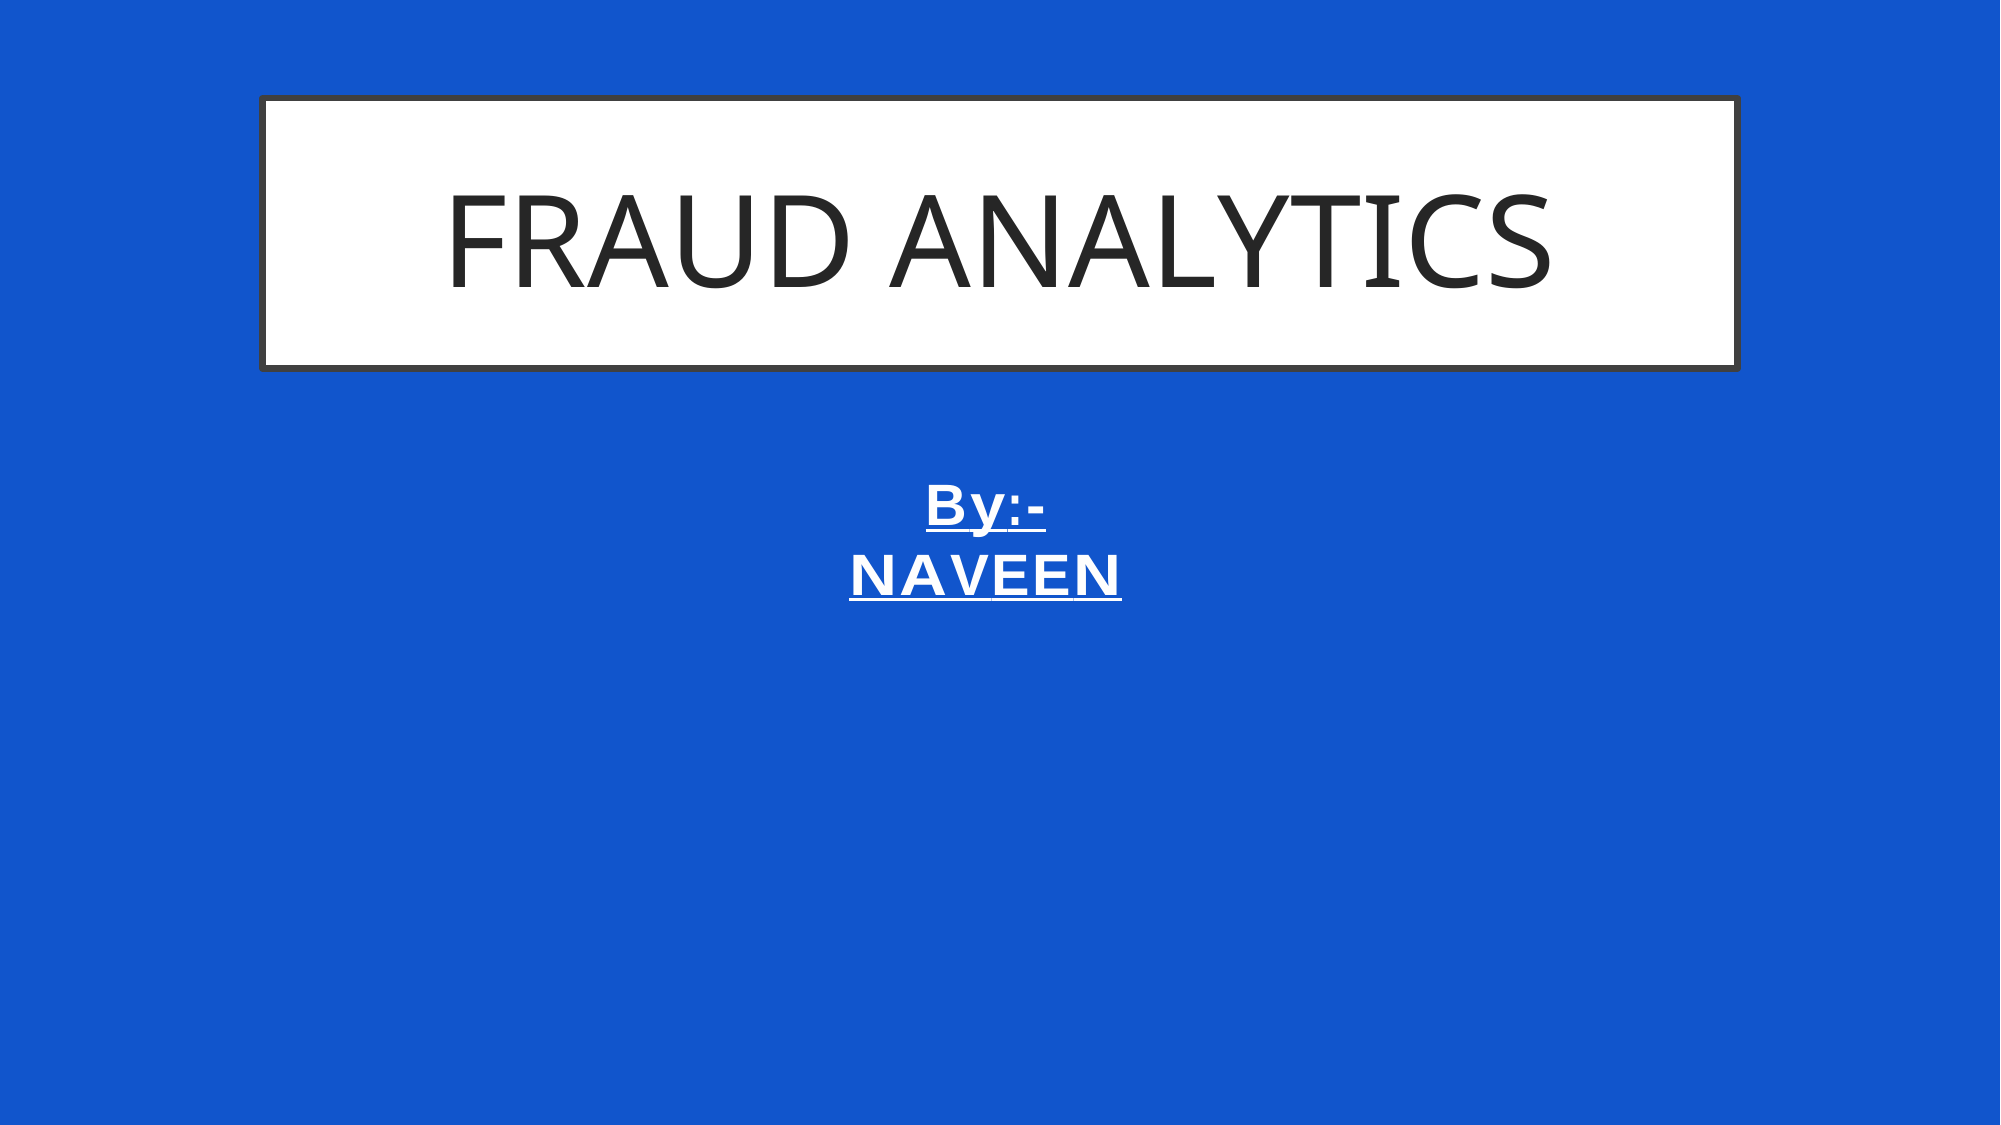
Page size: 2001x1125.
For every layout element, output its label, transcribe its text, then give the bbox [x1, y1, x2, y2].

text By:-NAVEEN [843, 471, 1128, 607]
text FRAUD ANALYTICS [441, 150, 1913, 325]
